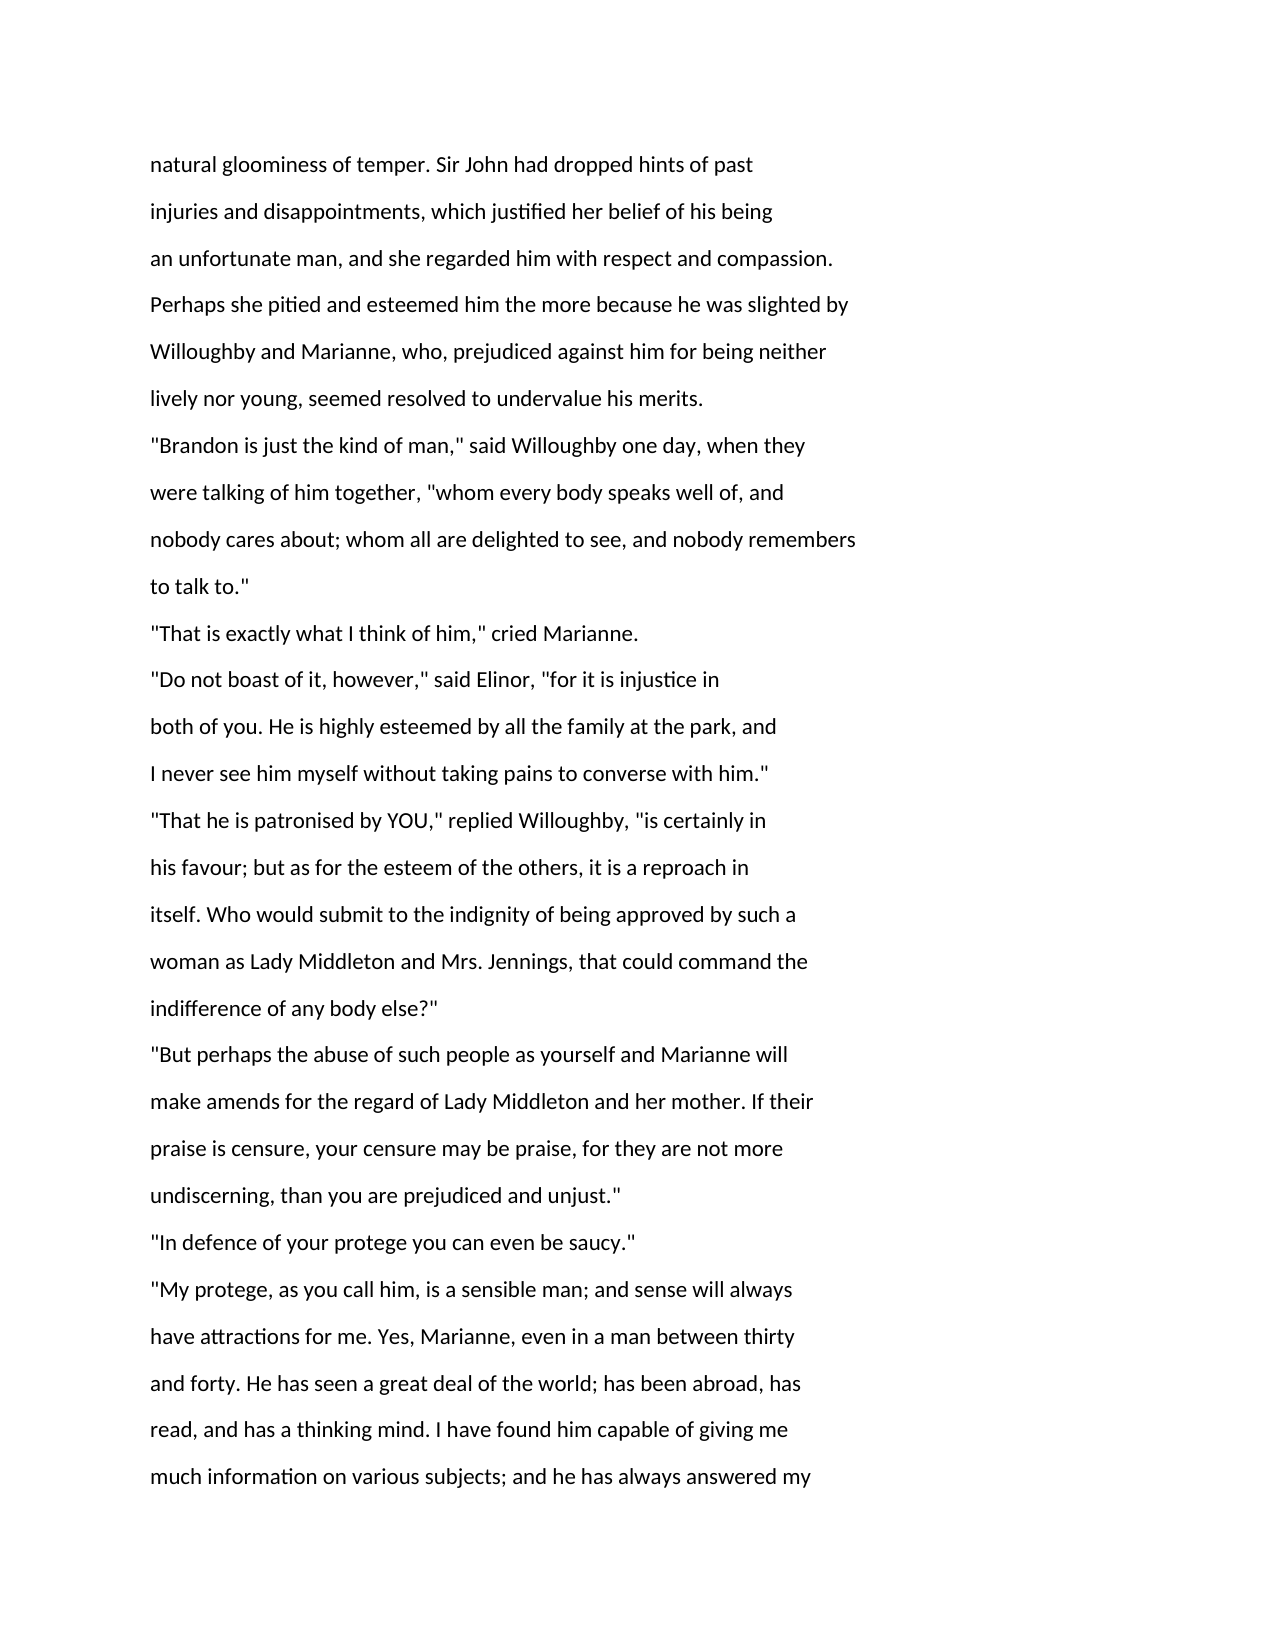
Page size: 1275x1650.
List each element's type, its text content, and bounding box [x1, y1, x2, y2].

text Perhaps she pitied and esteemed him the more because he was slighted by [150, 291, 1125, 319]
text "My protege, as you call him, is a sensible man; and sense will always [150, 1275, 1125, 1303]
text lively nor young, seemed resolved to undervalue his merits. [150, 384, 1125, 412]
text much information on various subjects; and he has always answered my [150, 1462, 1125, 1491]
text "Do not boast of it, however," said Elinor, "for it is injustice in [150, 666, 1125, 694]
text to talk to." [150, 572, 1125, 600]
text have attractions for me. Yes, Marianne, even in a man between thirty [150, 1322, 1125, 1350]
text itself. Who would submit to the indignity of being approved by such a [150, 900, 1125, 928]
text "That is exactly what I think of him," cried Marianne. [150, 619, 1125, 647]
text both of you. He is highly esteemed by all the family at the park, and [150, 712, 1125, 741]
text nobody cares about; whom all are delighted to see, and nobody remembers [150, 525, 1125, 553]
text make amends for the regard of Lady Middleton and her mother. If their [150, 1087, 1125, 1116]
text natural gloominess of temper. Sir John had dropped hints of past [150, 150, 1125, 178]
text read, and has a thinking mind. I have found him capable of giving me [150, 1416, 1125, 1444]
text "But perhaps the abuse of such people as yourself and Marianne will [150, 1041, 1125, 1069]
text woman as Lady Middleton and Mrs. Jennings, that could command the [150, 947, 1125, 975]
text Willoughby and Marianne, who, prejudiced against him for being neither [150, 337, 1125, 366]
text his favour; but as for the esteem of the others, it is a reproach in [150, 853, 1125, 881]
text were talking of him together, "whom every body speaks well of, and [150, 478, 1125, 506]
text an unfortunate man, and she regarded him with respect and compassion. [150, 244, 1125, 272]
text indifference of any body else?" [150, 994, 1125, 1022]
text "In defence of your protege you can even be saucy." [150, 1228, 1125, 1256]
text praise is censure, your censure may be praise, for they are not more [150, 1134, 1125, 1162]
text undiscerning, than you are prejudiced and unjust." [150, 1181, 1125, 1209]
text "Brandon is just the kind of man," said Willoughby one day, when they [150, 431, 1125, 459]
text and forty. He has seen a great deal of the world; has been abroad, has [150, 1369, 1125, 1397]
text injuries and disappointments, which justified her belief of his being [150, 197, 1125, 225]
text "That he is patronised by YOU," replied Willoughby, "is certainly in [150, 806, 1125, 834]
text I never see him myself without taking pains to converse with him." [150, 759, 1125, 787]
